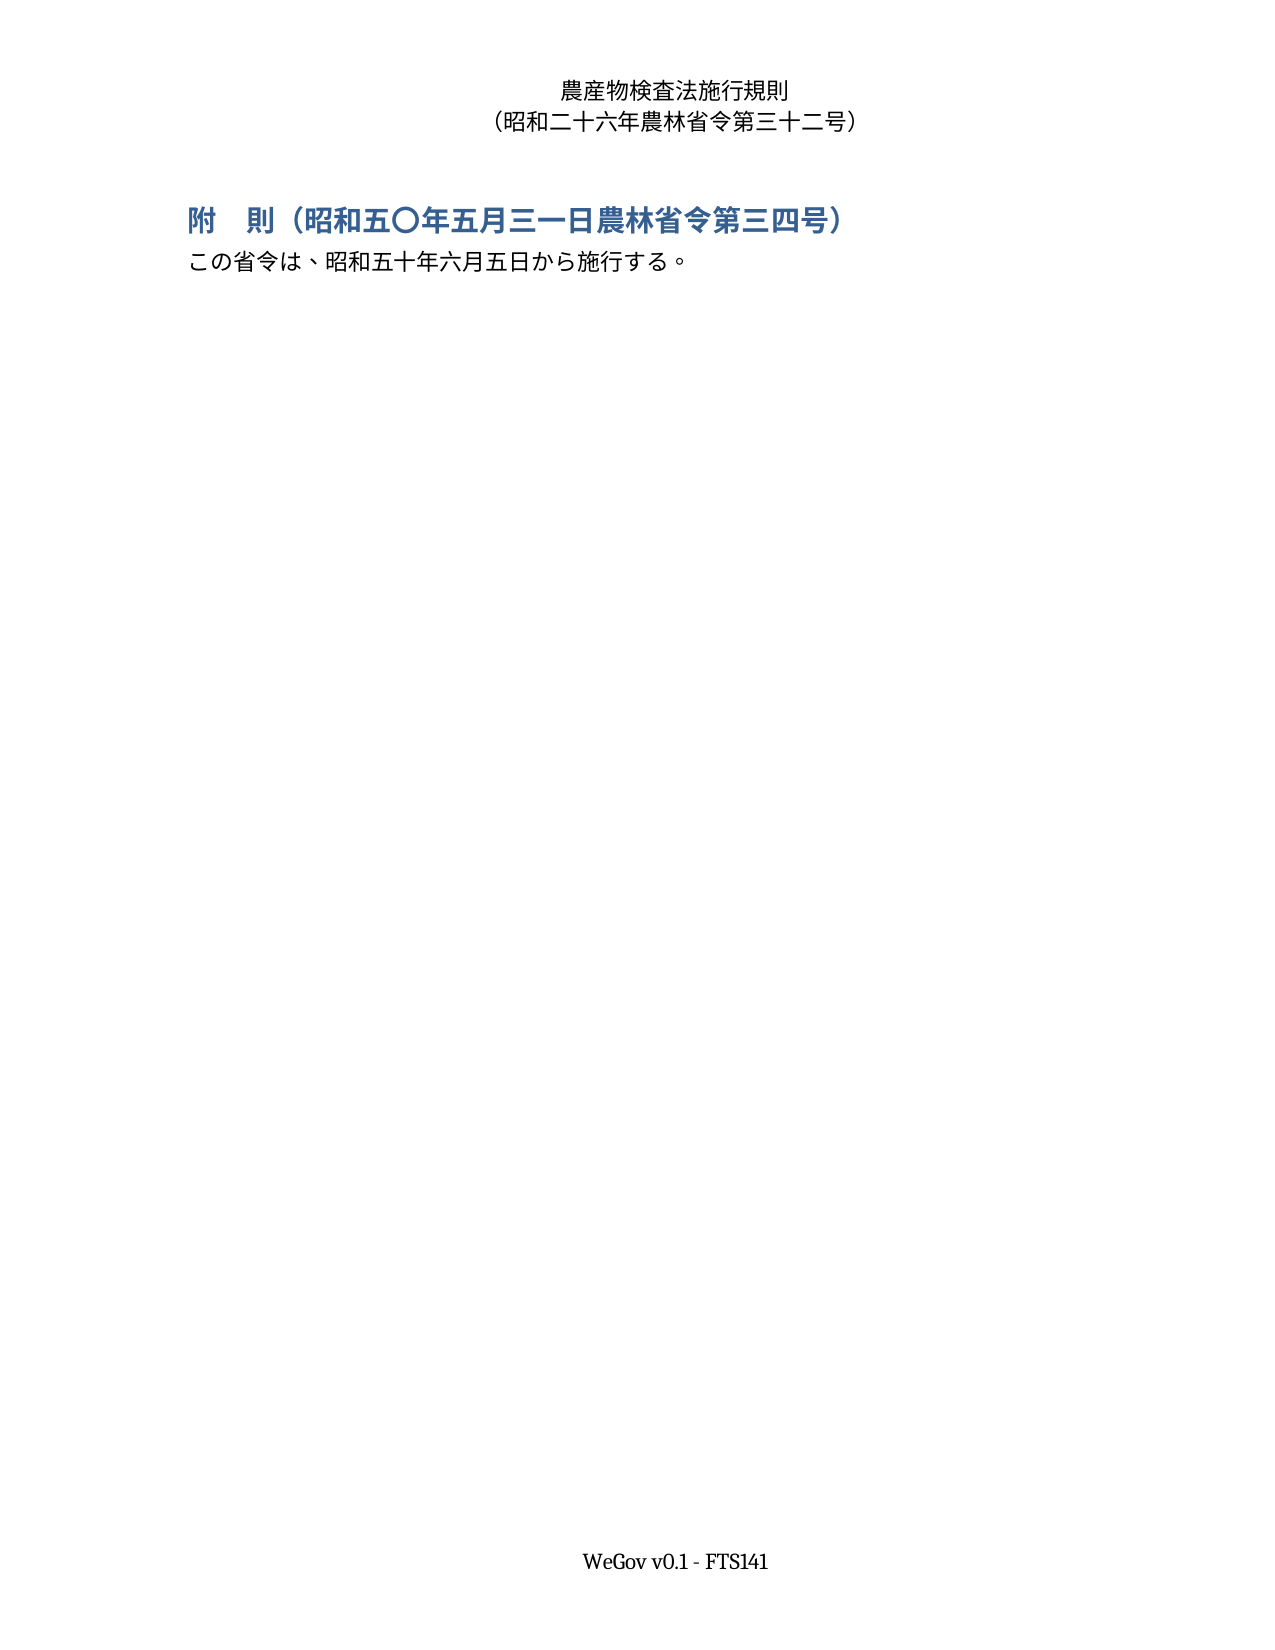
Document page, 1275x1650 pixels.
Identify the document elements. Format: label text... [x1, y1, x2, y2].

text この省令は、昭和五十年六月五日から施行する。 [187, 246, 1087, 277]
subtitle 附 則（昭和五〇年五月三一日農林省令第三四号） [187, 200, 1087, 240]
